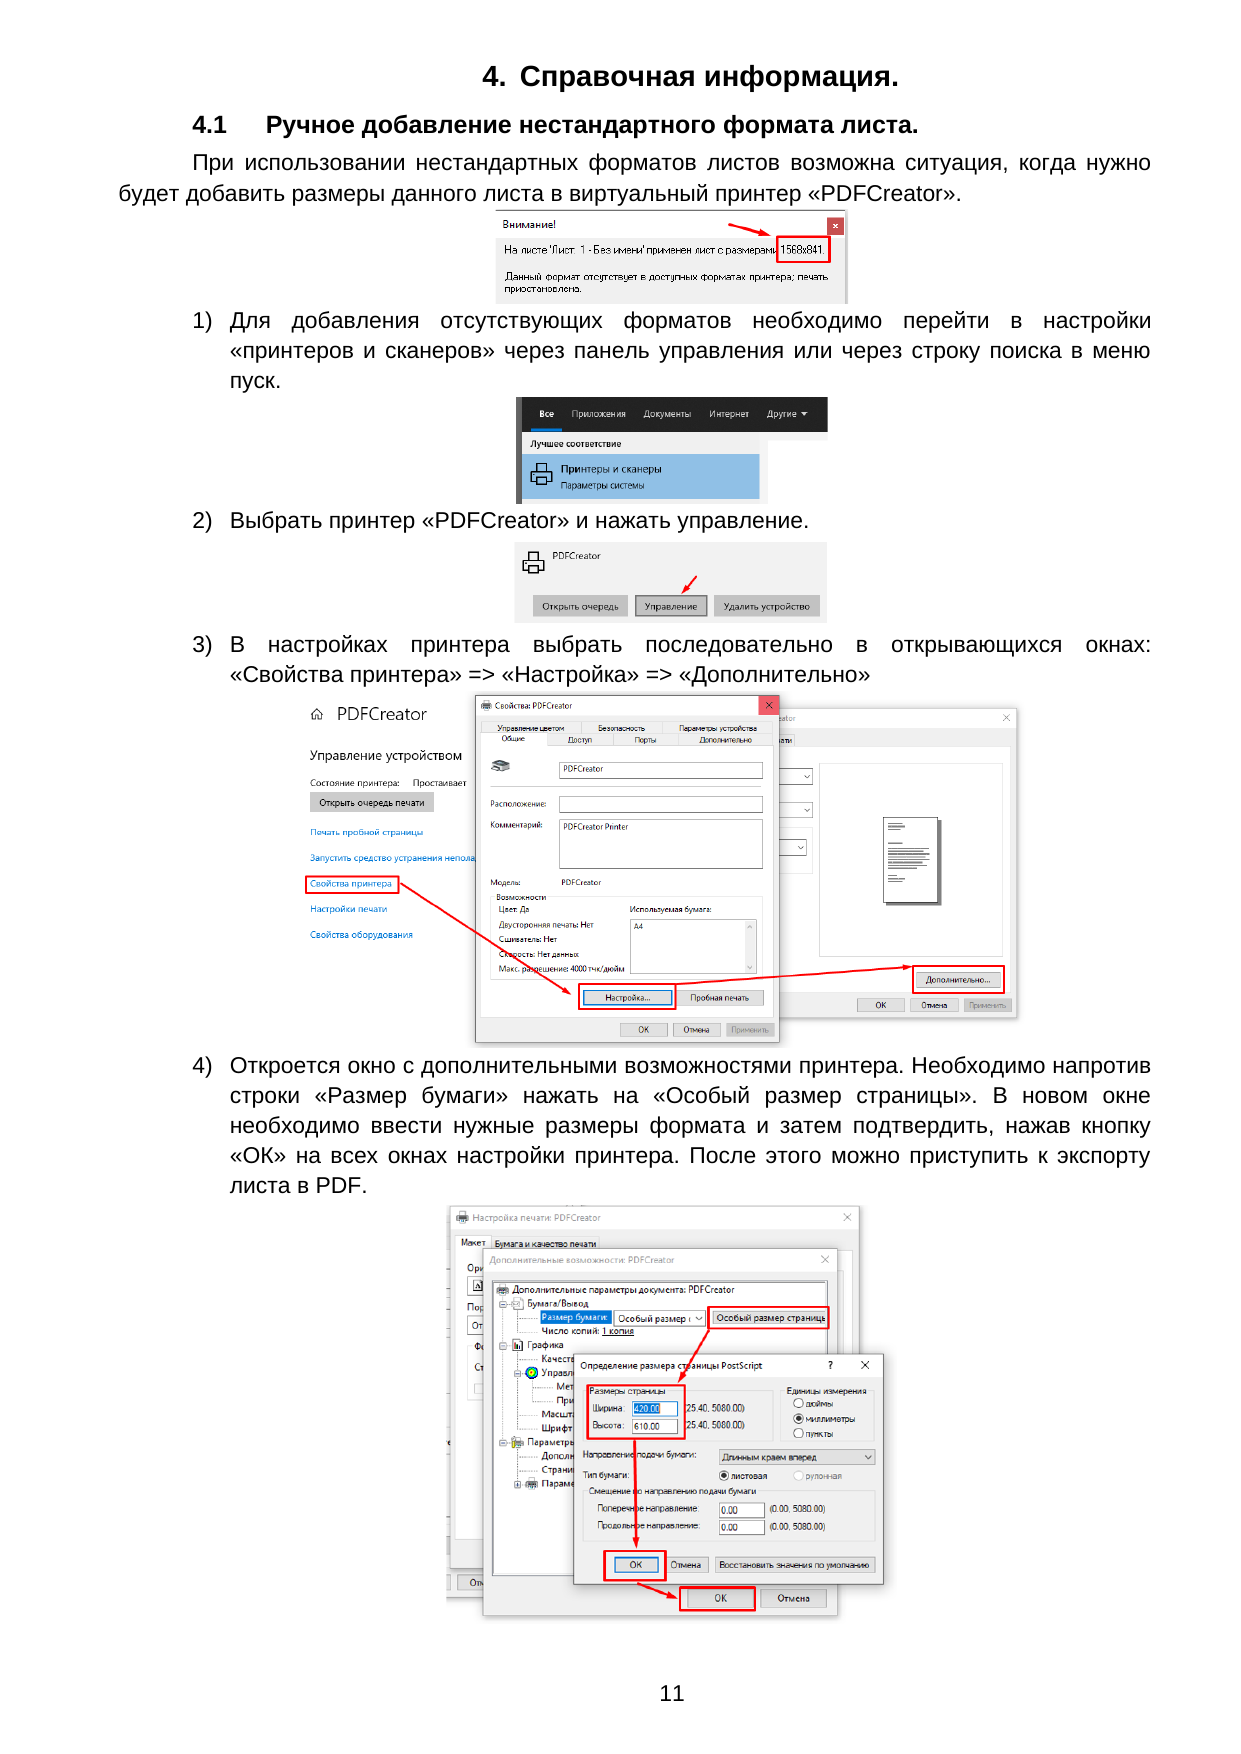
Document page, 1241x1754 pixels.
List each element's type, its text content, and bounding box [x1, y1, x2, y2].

list Выбрать принтер «PDFCreator» и нажать управление. [192, 507, 1152, 533]
list Для добавления отсутствующих форматов необходимо перейти в настройки «принтеров и сканеров» через панель управления или через строку поиска в меню пуск. [192, 307, 1152, 394]
list В настройках принтера выбрать последовательно в открывающихся окнах: «Свойства принтера» => «Настройка» => «Дополнительно» [192, 631, 1152, 687]
picture [446, 1202, 898, 1629]
picture [301, 691, 1043, 1048]
subtitle Ручное добавление нестандартного формата листа. [192, 110, 1152, 139]
text При использовании нестандартных форматов листов возможна ситуация, когда нужно будет добавить размеры данного листа в виртуальный принтер «PDFCreator». [118, 149, 1152, 206]
subtitle Справочная информация. [229, 59, 1152, 93]
list Откроется окно с дополнительными возможностями принтера. Необходимо напротив строки «Размер бумаги» нажать на «Особый размер страницы». В новом окне необходимо ввести нужные размеры формата и затем подтвердить, нажав кнопку «ОК» на всех окнах настройки принтера. После этого можно приступить к экспорту листа в PDF. [192, 1052, 1152, 1199]
picture [495, 209, 849, 304]
picture [512, 537, 832, 627]
picture [516, 397, 828, 504]
